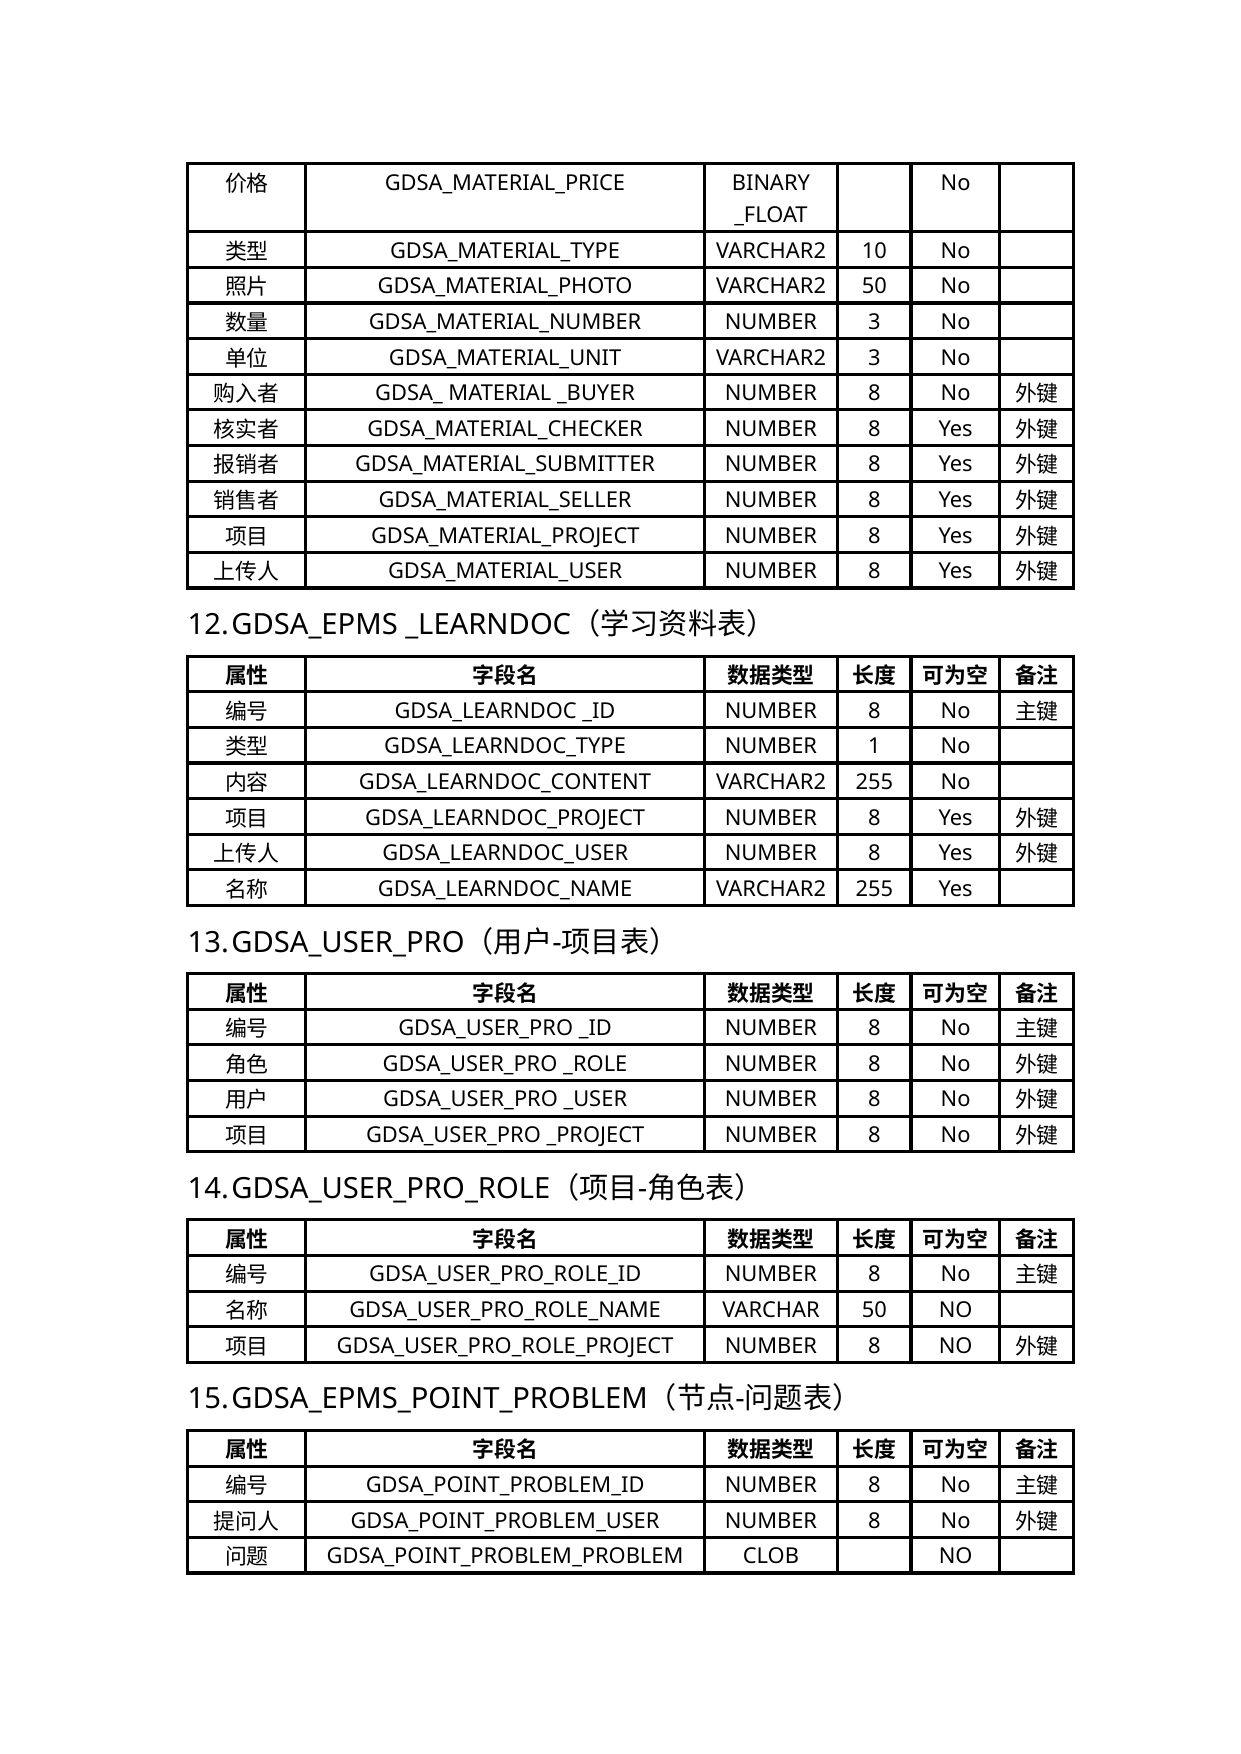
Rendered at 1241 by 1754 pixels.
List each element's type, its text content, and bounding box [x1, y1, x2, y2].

list GDSA_USER_PRO_ROLE（项目-角色表） [187, 1153, 1053, 1218]
table_cell GDSA_MATERIAL_PHOTO [307, 269, 703, 301]
table_cell 主键 [1001, 1468, 1072, 1500]
table_cell No [913, 1011, 998, 1043]
table_header 长度 [839, 658, 909, 690]
table_cell 8 [839, 800, 909, 833]
table_cell GDSA_MATERIAL_SUBMITTER [307, 447, 703, 479]
table_cell 上传人 [189, 836, 304, 868]
table_cell NUMBER [706, 1328, 836, 1361]
table_cell Yes [913, 518, 998, 551]
table_cell 销售者 [189, 483, 304, 515]
table_cell 项目 [189, 800, 304, 833]
table_cell 类型 [189, 729, 304, 761]
table_cell 8 [839, 1503, 909, 1536]
table_cell 8 [839, 1046, 909, 1079]
table_cell 255 [839, 765, 909, 797]
table_cell 8 [839, 693, 909, 726]
table_cell NUMBER [706, 447, 836, 479]
table_cell Yes [913, 800, 998, 833]
table_cell 项目 [189, 518, 304, 551]
table_cell 类型 [189, 233, 304, 266]
table_cell 外键 [1001, 518, 1072, 551]
table_cell 单位 [189, 340, 304, 373]
table_cell No [913, 1468, 998, 1500]
table_cell NUMBER [706, 836, 836, 868]
list GDSA_EPMS_POINT_PROBLEM（节点-问题表） [187, 1364, 1053, 1429]
table_cell 名称 [189, 1293, 304, 1325]
table_cell 1 [839, 729, 909, 761]
table_cell 10 [839, 233, 909, 266]
table_cell [1001, 305, 1072, 337]
table_cell GDSA_LEARNDOC_NAME [307, 871, 703, 904]
table_cell 外键 [1001, 836, 1072, 868]
table_cell 8 [839, 1328, 909, 1361]
table_cell GDSA_USER_PRO _PROJECT [307, 1118, 703, 1150]
table_cell [1001, 269, 1072, 301]
table_cell GDSA_MATERIAL_CHECKER [307, 411, 703, 444]
table_cell GDSA_USER_PRO_ROLE_PROJECT [307, 1328, 703, 1361]
table_header 数据类型 [706, 658, 836, 690]
table_header 备注 [1001, 1432, 1072, 1464]
table_cell 项目 [189, 1118, 304, 1150]
table_cell GDSA_LEARNDOC_USER [307, 836, 703, 868]
table_cell [1001, 340, 1072, 373]
table_cell VARCHAR2 [706, 340, 836, 373]
table_header 长度 [839, 975, 909, 1008]
table_cell 主键 [1001, 1257, 1072, 1289]
table_cell 50 [839, 1293, 909, 1325]
table_cell Yes [913, 447, 998, 479]
table_cell 3 [839, 305, 909, 337]
table_cell 8 [839, 1257, 909, 1289]
table_cell 外键 [1001, 1503, 1072, 1536]
table_cell 提问人 [189, 1503, 304, 1536]
table_cell GDSA_MATERIAL_USER [307, 554, 703, 586]
table_cell 外键 [1001, 1082, 1072, 1114]
table_cell 外键 [1001, 376, 1072, 408]
table_cell 8 [839, 1011, 909, 1043]
table_cell No [913, 765, 998, 797]
table_cell GDSA_LEARNDOC_TYPE [307, 729, 703, 761]
table_cell GDSA_MATERIAL_PROJECT [307, 518, 703, 551]
table_cell [839, 165, 909, 230]
table_cell GDSA_ MATERIAL _BUYER [307, 376, 703, 408]
table_cell GDSA_USER_PRO _ROLE [307, 1046, 703, 1079]
table_cell NUMBER [706, 518, 836, 551]
table_cell No [913, 305, 998, 337]
table_cell GDSA_USER_PRO_ROLE_ID [307, 1257, 703, 1289]
table_header 属性 [189, 1221, 304, 1254]
table_cell No [913, 376, 998, 408]
table_cell Yes [913, 871, 998, 904]
table_cell No [913, 1118, 998, 1150]
table_cell [1001, 871, 1072, 904]
table_cell 外键 [1001, 554, 1072, 586]
table_cell NO [913, 1293, 998, 1325]
table_cell 用户 [189, 1082, 304, 1114]
table_cell VARCHAR2 [706, 765, 836, 797]
table_cell GDSA_MATERIAL_UNIT [307, 340, 703, 373]
table_cell 8 [839, 1082, 909, 1114]
table_cell 8 [839, 836, 909, 868]
table_cell VARCHAR2 [706, 269, 836, 301]
table_cell VARCHAR2 [706, 233, 836, 266]
table_header 数据类型 [706, 975, 836, 1008]
table_cell VARCHAR2 [706, 871, 836, 904]
table_header 数据类型 [706, 1432, 836, 1464]
table_cell 项目 [189, 1328, 304, 1361]
table_cell 价格 [189, 165, 304, 230]
table_cell 名称 [189, 871, 304, 904]
table_cell GDSA_LEARNDOC_PROJECT [307, 800, 703, 833]
list GDSA_USER_PRO（用户-项目表） [187, 907, 1053, 972]
table_cell GDSA_LEARNDOC_CONTENT [307, 765, 703, 797]
table_cell GDSA_USER_PRO _USER [307, 1082, 703, 1114]
table_cell 购入者 [189, 376, 304, 408]
table_cell Yes [913, 554, 998, 586]
table_cell 数量 [189, 305, 304, 337]
table_cell 照片 [189, 269, 304, 301]
table_cell 8 [839, 518, 909, 551]
table_cell GDSA_MATERIAL_SELLER [307, 483, 703, 515]
table_cell NUMBER [706, 554, 836, 586]
table_cell GDSA_POINT_PROBLEM_PROBLEM [307, 1539, 703, 1571]
table_cell NUMBER [706, 800, 836, 833]
table_header 字段名 [307, 975, 703, 1008]
table_header 备注 [1001, 975, 1072, 1008]
table_cell No [913, 340, 998, 373]
table_cell 外键 [1001, 1046, 1072, 1079]
table_cell 8 [839, 411, 909, 444]
table_cell NUMBER [706, 1503, 836, 1536]
table_cell Yes [913, 483, 998, 515]
table_header 字段名 [307, 1221, 703, 1254]
table_cell 报销者 [189, 447, 304, 479]
table_cell 外键 [1001, 411, 1072, 444]
table_cell NO [913, 1328, 998, 1361]
table_cell GDSA_POINT_PROBLEM_USER [307, 1503, 703, 1536]
table_header 属性 [189, 658, 304, 690]
table_cell 8 [839, 483, 909, 515]
table_cell 角色 [189, 1046, 304, 1079]
table_cell 8 [839, 554, 909, 586]
table_header 长度 [839, 1221, 909, 1254]
table_cell NUMBER [706, 1082, 836, 1114]
table_header 长度 [839, 1432, 909, 1464]
table_cell NUMBER [706, 729, 836, 761]
table_cell GDSA_MATERIAL_TYPE [307, 233, 703, 266]
table_cell GDSA_MATERIAL_PRICE [307, 165, 703, 230]
table_cell No [913, 1046, 998, 1079]
table_header 字段名 [307, 658, 703, 690]
table_cell No [913, 693, 998, 726]
table_cell No [913, 1503, 998, 1536]
table_cell [1001, 729, 1072, 761]
table_cell [1001, 1293, 1072, 1325]
table_cell NUMBER [706, 1011, 836, 1043]
table_cell NUMBER [706, 1046, 836, 1079]
table_cell 主键 [1001, 1011, 1072, 1043]
table_cell 外键 [1001, 1328, 1072, 1361]
table_cell NUMBER [706, 693, 836, 726]
table_cell [1001, 233, 1072, 266]
table_cell 编号 [189, 1011, 304, 1043]
table_cell 8 [839, 376, 909, 408]
table_header 可为空 [913, 975, 998, 1008]
table_cell 编号 [189, 1468, 304, 1500]
table_cell 255 [839, 871, 909, 904]
table_cell No [913, 233, 998, 266]
table_cell GDSA_MATERIAL_NUMBER [307, 305, 703, 337]
table_cell 核实者 [189, 411, 304, 444]
table_cell 编号 [189, 693, 304, 726]
table_cell NUMBER [706, 1257, 836, 1289]
table_header 属性 [189, 1432, 304, 1464]
table_cell GDSA_LEARNDOC _ID [307, 693, 703, 726]
table_cell 主键 [1001, 693, 1072, 726]
table_cell 编号 [189, 1257, 304, 1289]
table_cell 外键 [1001, 483, 1072, 515]
table_cell 50 [839, 269, 909, 301]
table_cell GDSA_USER_PRO _ID [307, 1011, 703, 1043]
table_cell [1001, 765, 1072, 797]
table_cell 上传人 [189, 554, 304, 586]
list GDSA_EPMS _LEARNDOC（学习资料表） [187, 590, 1053, 654]
table_cell NUMBER [706, 305, 836, 337]
table_cell CLOB [706, 1539, 836, 1571]
table_cell NUMBER [706, 483, 836, 515]
table_cell NUMBER [706, 1468, 836, 1500]
table_cell NUMBER [706, 411, 836, 444]
table_cell GDSA_USER_PRO_ROLE_NAME [307, 1293, 703, 1325]
table_cell BINARY _FLOAT [706, 165, 836, 230]
table_cell No [913, 729, 998, 761]
table_cell [1001, 1539, 1072, 1571]
table_cell 外键 [1001, 447, 1072, 479]
table_cell 3 [839, 340, 909, 373]
table_cell 8 [839, 1118, 909, 1150]
table_cell [839, 1539, 909, 1571]
table_cell NUMBER [706, 376, 836, 408]
table_header 可为空 [913, 1432, 998, 1464]
table_cell 8 [839, 1468, 909, 1500]
table_cell 外键 [1001, 800, 1072, 833]
table_header 字段名 [307, 1432, 703, 1464]
table_cell NUMBER [706, 1118, 836, 1150]
table_cell VARCHAR [706, 1293, 836, 1325]
table_cell No [913, 1257, 998, 1289]
table_cell Yes [913, 836, 998, 868]
table_cell NO [913, 1539, 998, 1571]
table_cell Yes [913, 411, 998, 444]
table_header 属性 [189, 975, 304, 1008]
table_cell 内容 [189, 765, 304, 797]
table_cell 8 [839, 447, 909, 479]
table_cell No [913, 165, 998, 230]
table_header 数据类型 [706, 1221, 836, 1254]
table_header 备注 [1001, 658, 1072, 690]
table_cell [1001, 165, 1072, 230]
table_header 备注 [1001, 1221, 1072, 1254]
table_cell No [913, 1082, 998, 1114]
table_header 可为空 [913, 1221, 998, 1254]
table_cell GDSA_POINT_PROBLEM_ID [307, 1468, 703, 1500]
table_header 可为空 [913, 658, 998, 690]
table_cell No [913, 269, 998, 301]
table_cell 问题 [189, 1539, 304, 1571]
table_cell 外键 [1001, 1118, 1072, 1150]
